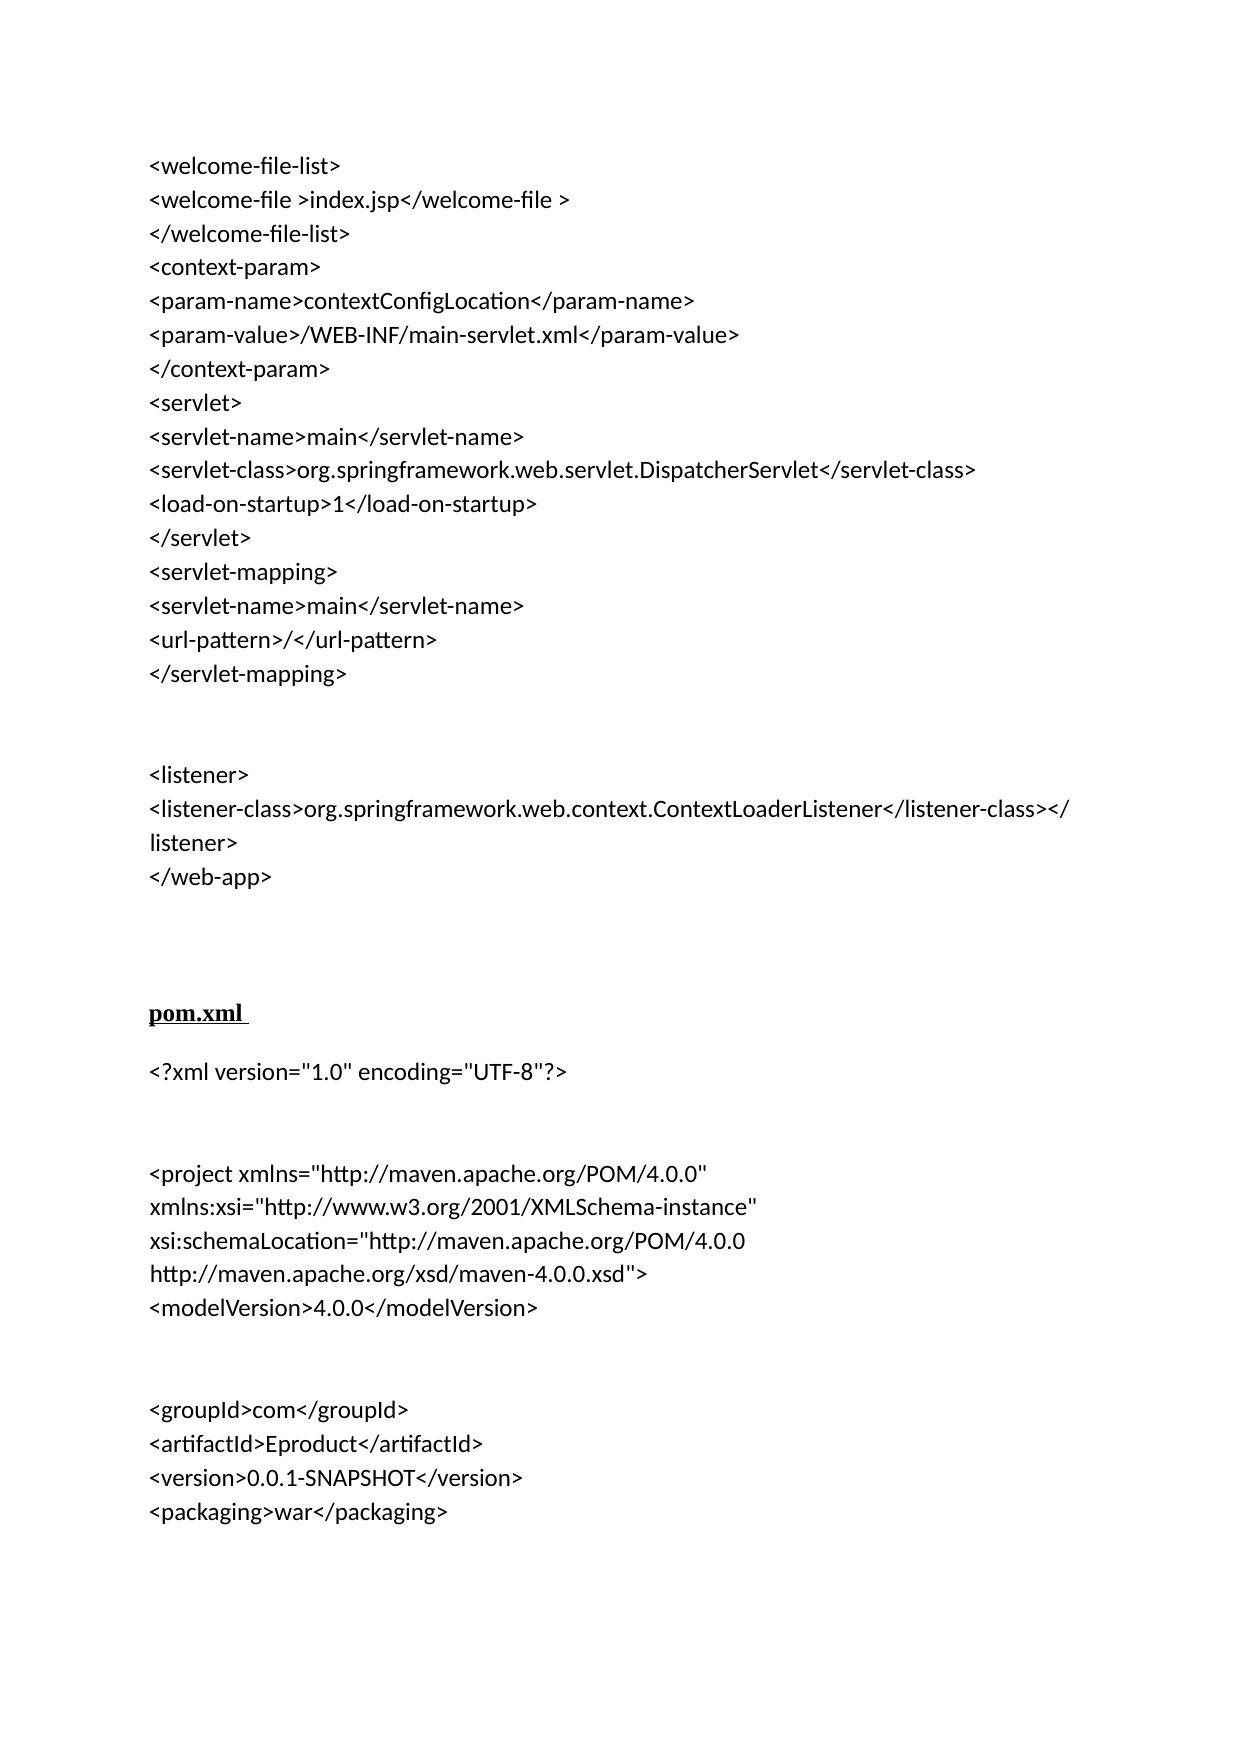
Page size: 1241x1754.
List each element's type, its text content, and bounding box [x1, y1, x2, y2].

text <servlet-name>main</servlet-name> [148, 590, 1086, 621]
text <url-pattern>/</url-pattern> [148, 624, 1086, 654]
text <project xmlns="http://maven.apache.org/POM/4.0.0" xmlns:xsi="http://www.w3.org/2001/XMLSchema-instance" xsi:schemaLocation="http://maven.apache.org/POM/4.0.0 http://maven.apache.org/xsd/maven-4.0.0.xsd"> [148, 1158, 1086, 1289]
text <groupId>com</groupId> [148, 1394, 1086, 1425]
text <servlet-mapping> [148, 556, 1086, 587]
text </welcome-file-list> [148, 218, 1086, 248]
text <modelVersion>4.0.0</modelVersion> [148, 1292, 1086, 1323]
text </context-param> [148, 353, 1086, 384]
text </servlet-mapping> [148, 658, 1086, 688]
text <load-on-startup>1</load-on-startup> [148, 488, 1086, 519]
text <welcome-file >index.jsp</welcome-file > [148, 184, 1086, 214]
text <param-value>/WEB-INF/main-servlet.xml</param-value> [148, 319, 1086, 350]
text <param-name>contextConfigLocation</param-name> [148, 285, 1086, 316]
text <version>0.0.1-SNAPSHOT</version> [148, 1462, 1086, 1492]
text <servlet-class>org.springframework.web.servlet.DispatcherServlet</servlet-class> [148, 455, 1086, 485]
text <servlet> [148, 387, 1086, 417]
text <artifactId>Eproduct</artifactId> [148, 1428, 1086, 1459]
text <listener> [148, 760, 1086, 790]
subtitle pom.xml [148, 998, 1086, 1027]
text </web-app> [148, 861, 1086, 891]
text <welcome-file-list> [148, 150, 1086, 181]
text <context-param> [148, 252, 1086, 282]
text <servlet-name>main</servlet-name> [148, 421, 1086, 451]
text <packaging>war</packaging> [148, 1496, 1086, 1526]
text <?xml version="1.0" encoding="UTF-8"?> [148, 1056, 1086, 1087]
text <listener-class>org.springframework.web.context.ContextLoaderListener</listener-class></listener> [148, 793, 1086, 858]
text </servlet> [148, 522, 1086, 553]
